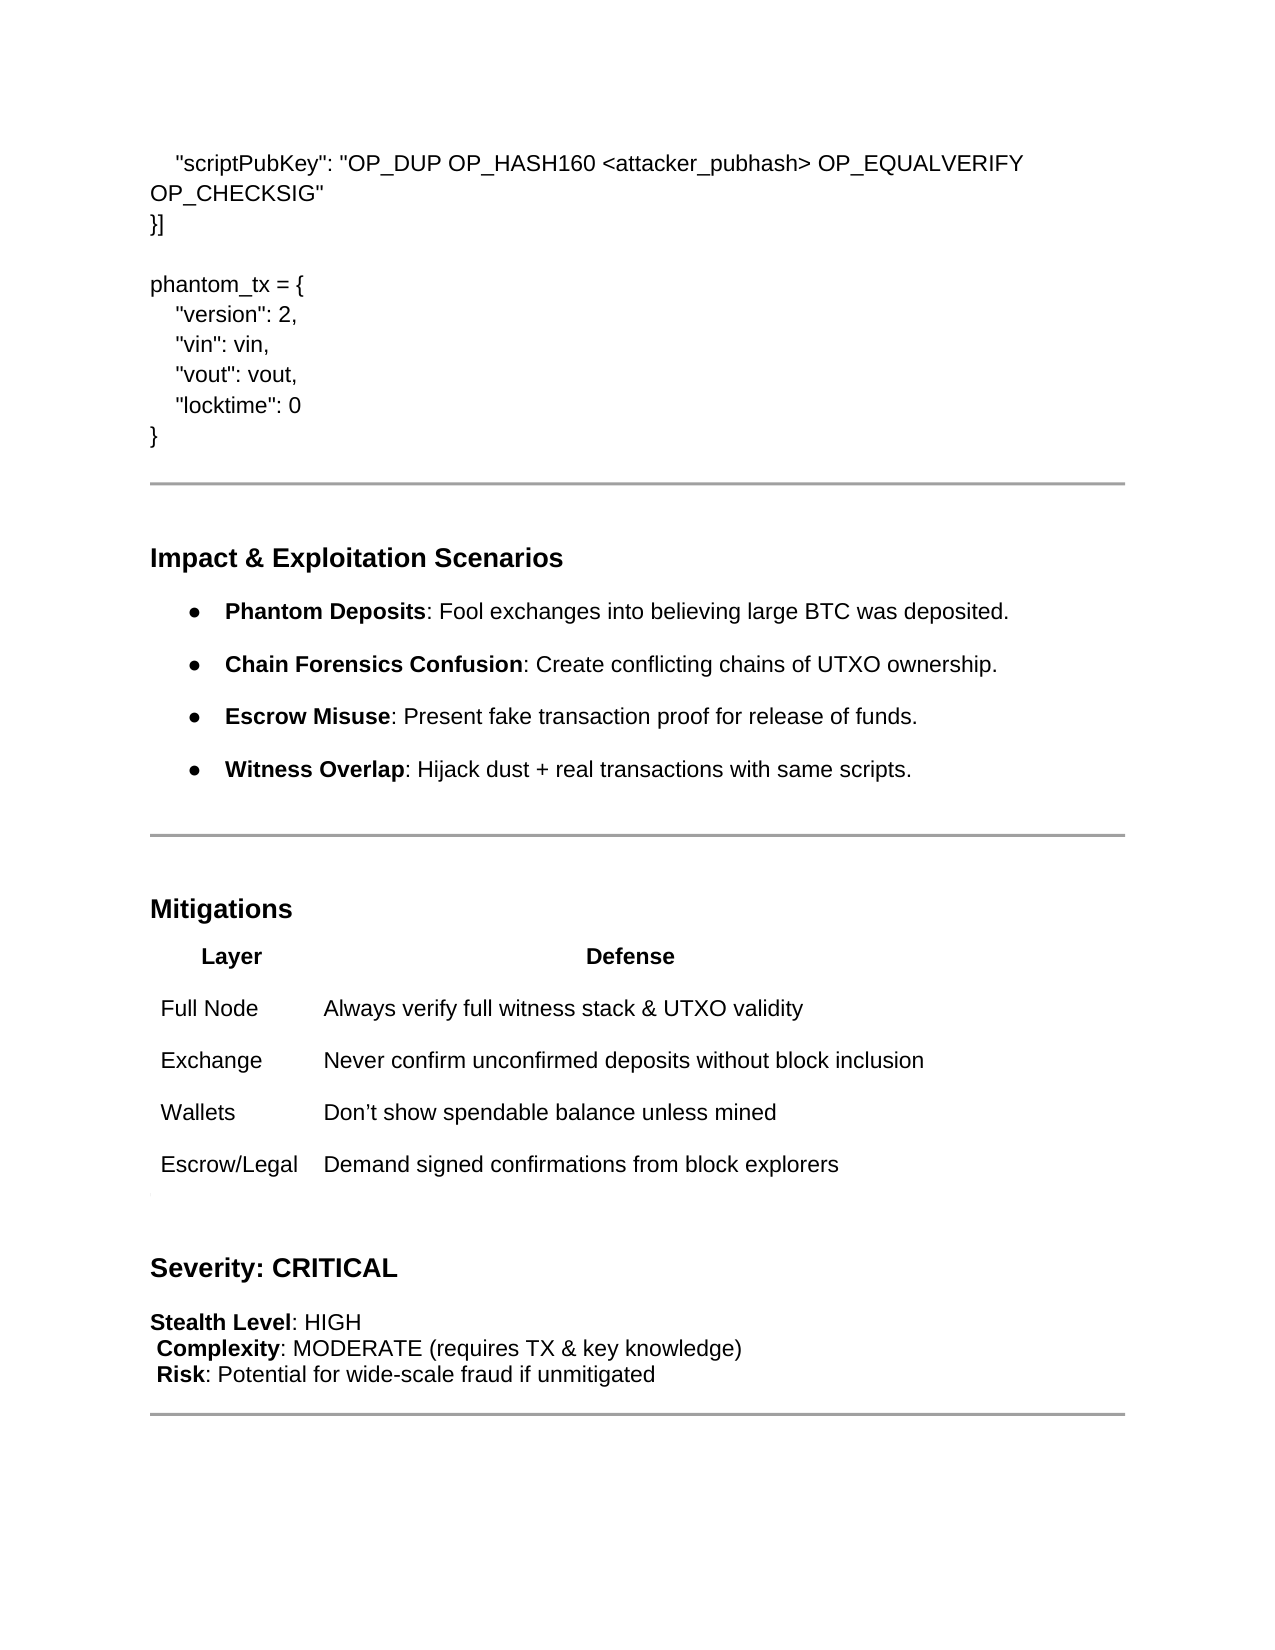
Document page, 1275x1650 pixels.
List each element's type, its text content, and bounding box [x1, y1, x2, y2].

text "version": 2, [150, 301, 1125, 327]
list Escrow Misuse: Present fake transaction proof for release of funds. [187, 703, 1125, 756]
text Stealth Level: HIGH Complexity: MODERATE (requires TX & key knowledge) Risk: Potential for wide-scale fraud if unmitigated [150, 1309, 1125, 1388]
table_header Layer [150, 933, 313, 985]
table_cell Exchange [150, 1037, 313, 1089]
text "vin": vin, [150, 331, 1125, 358]
text "vout": vout, [150, 361, 1125, 388]
table_header Defense [313, 933, 948, 985]
table_cell Full Node [150, 985, 313, 1037]
text "locktime": 0 [150, 392, 1125, 418]
subtitle Severity: CRITICAL [150, 1252, 1125, 1284]
table_cell Always verify full witness stack & UTXO validity [313, 985, 948, 1037]
text "scriptPubKey": "OP_DUP OP_HASH160 <attacker_pubhash> OP_EQUALVERIFY OP_CHECKSIG" [150, 150, 1125, 207]
text phantom_tx = { [150, 271, 1125, 297]
subtitle Mitigations [150, 893, 1125, 924]
list Witness Overlap: Hijack dust + real transactions with same scripts. [187, 756, 1125, 809]
text }] [150, 210, 1125, 237]
table_cell Demand signed confirmations from block explorers [313, 1141, 948, 1193]
text } [150, 422, 1125, 448]
list Chain Forensics Confusion: Create conflicting chains of UTXO ownership. [187, 651, 1125, 703]
table_cell Never confirm unconfirmed deposits without block inclusion [313, 1037, 948, 1089]
subtitle Impact & Exploitation Scenarios [150, 542, 1125, 573]
list Phantom Deposits: Fool exchanges into believing large BTC was deposited. [187, 598, 1125, 651]
table_cell Wallets [150, 1089, 313, 1141]
table_cell Don’t show spendable balance unless mined [313, 1089, 948, 1141]
table_cell Escrow/Legal [150, 1141, 313, 1193]
